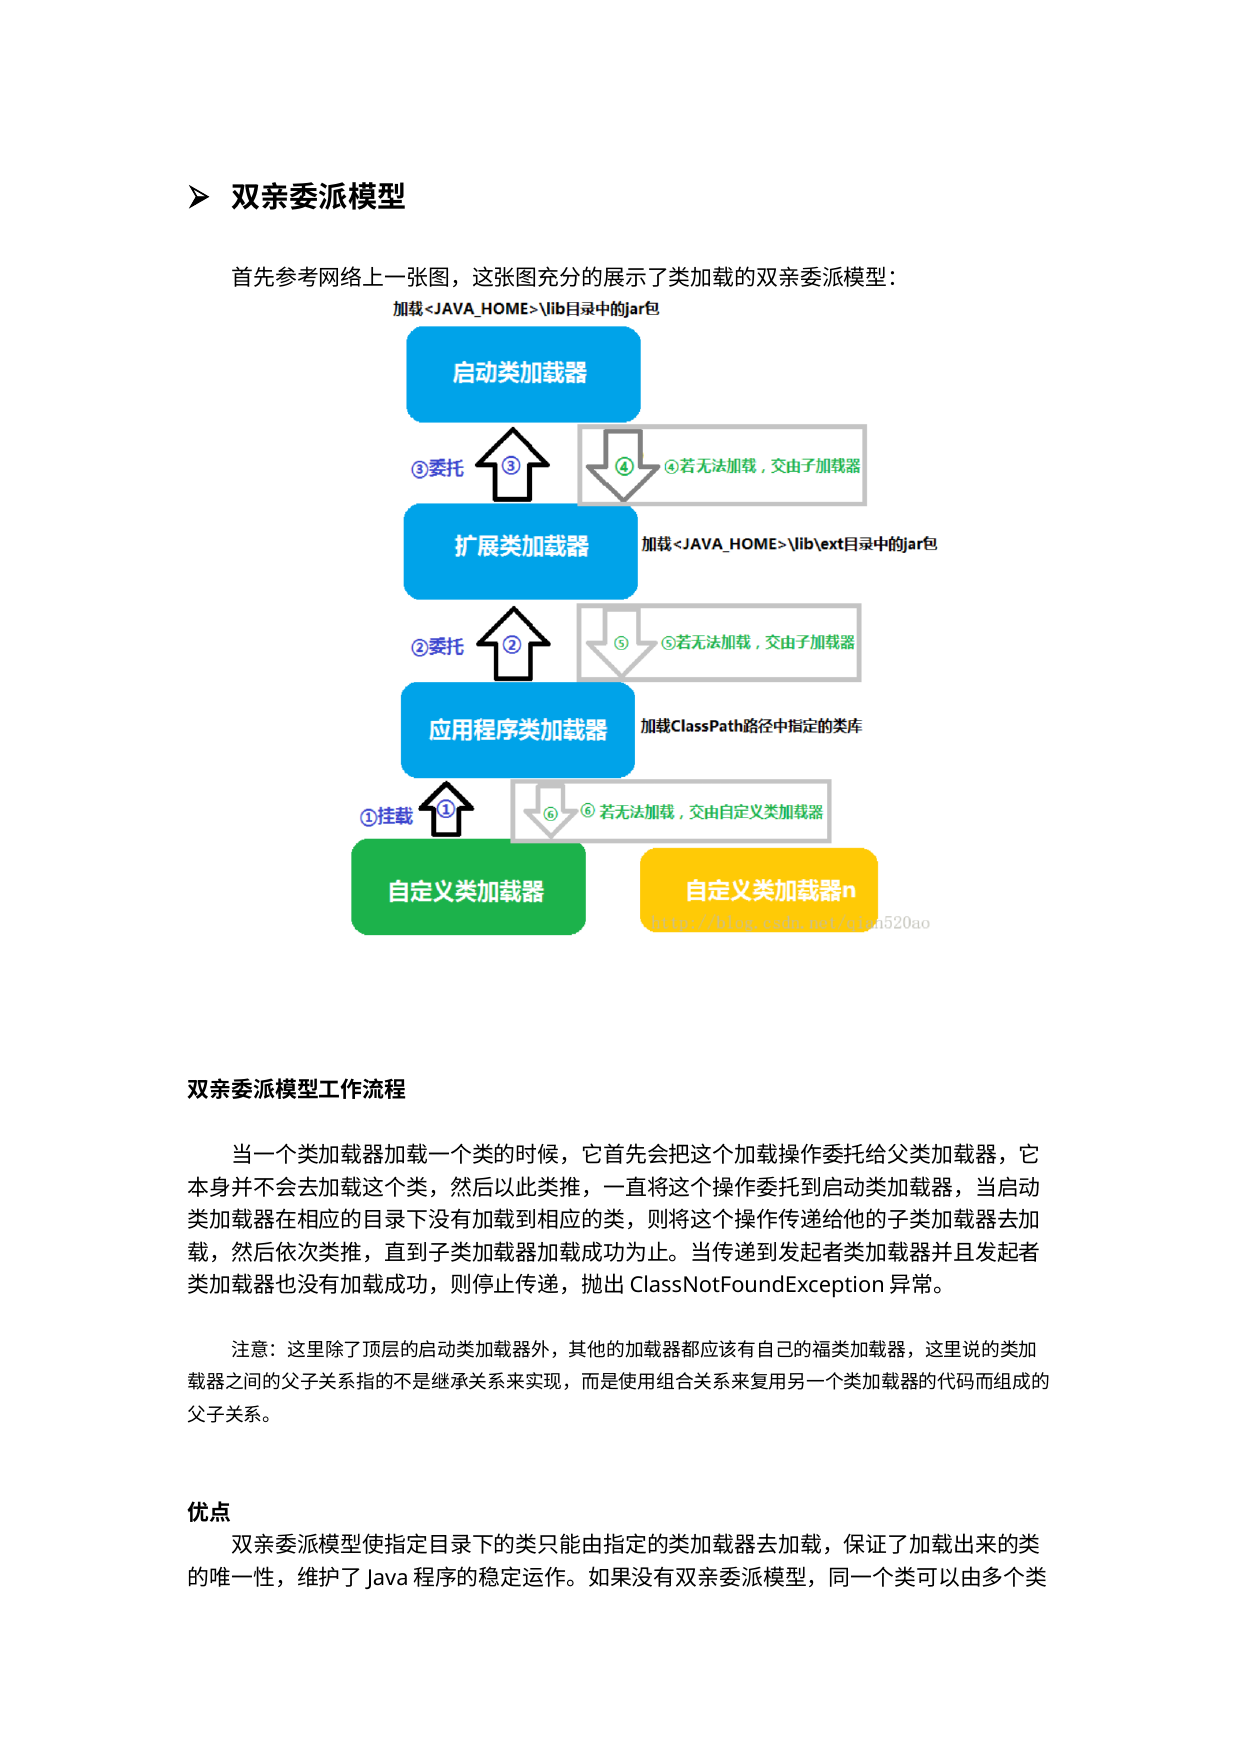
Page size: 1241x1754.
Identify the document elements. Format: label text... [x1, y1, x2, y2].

picture [346, 292, 938, 941]
list 当一个类加载器加载一个类的时候，它首先会把这个加载操作委托给父类加载器，它本身并不会去加载这个类，然后以此类推，一直将这个操作委托到启动类加载器，当启动类加载器在相应的目录下没有加载到相应的类，则将这个操作传递给他的子类加载器去加载，然后依次类推，直到子类加载器加载成功为止。当传递到发起者类加载器并且发起者类加载器也没有加载成功，则停止传递，抛出ClassNotFoundException异常。 [187, 1137, 1053, 1299]
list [187, 1527, 1053, 1592]
list 首先参考网络上一张图，这张图充分的展示了类加载的双亲委派模型： [187, 259, 1053, 292]
list 注意：这里除了顶层的启动类加载器外，其他的加载器都应该有自己的福类加载器，这里说的类加载器之间的父子关系指的不是继承关系来实现，而是使用组合关系来复用另一个类加载器的代码而组成的父子关系。 [187, 1332, 1053, 1429]
list 双亲委派模型 [187, 162, 1053, 227]
list 优点 [187, 1494, 1053, 1527]
list 双亲委派模型工作流程 [187, 1072, 1053, 1104]
